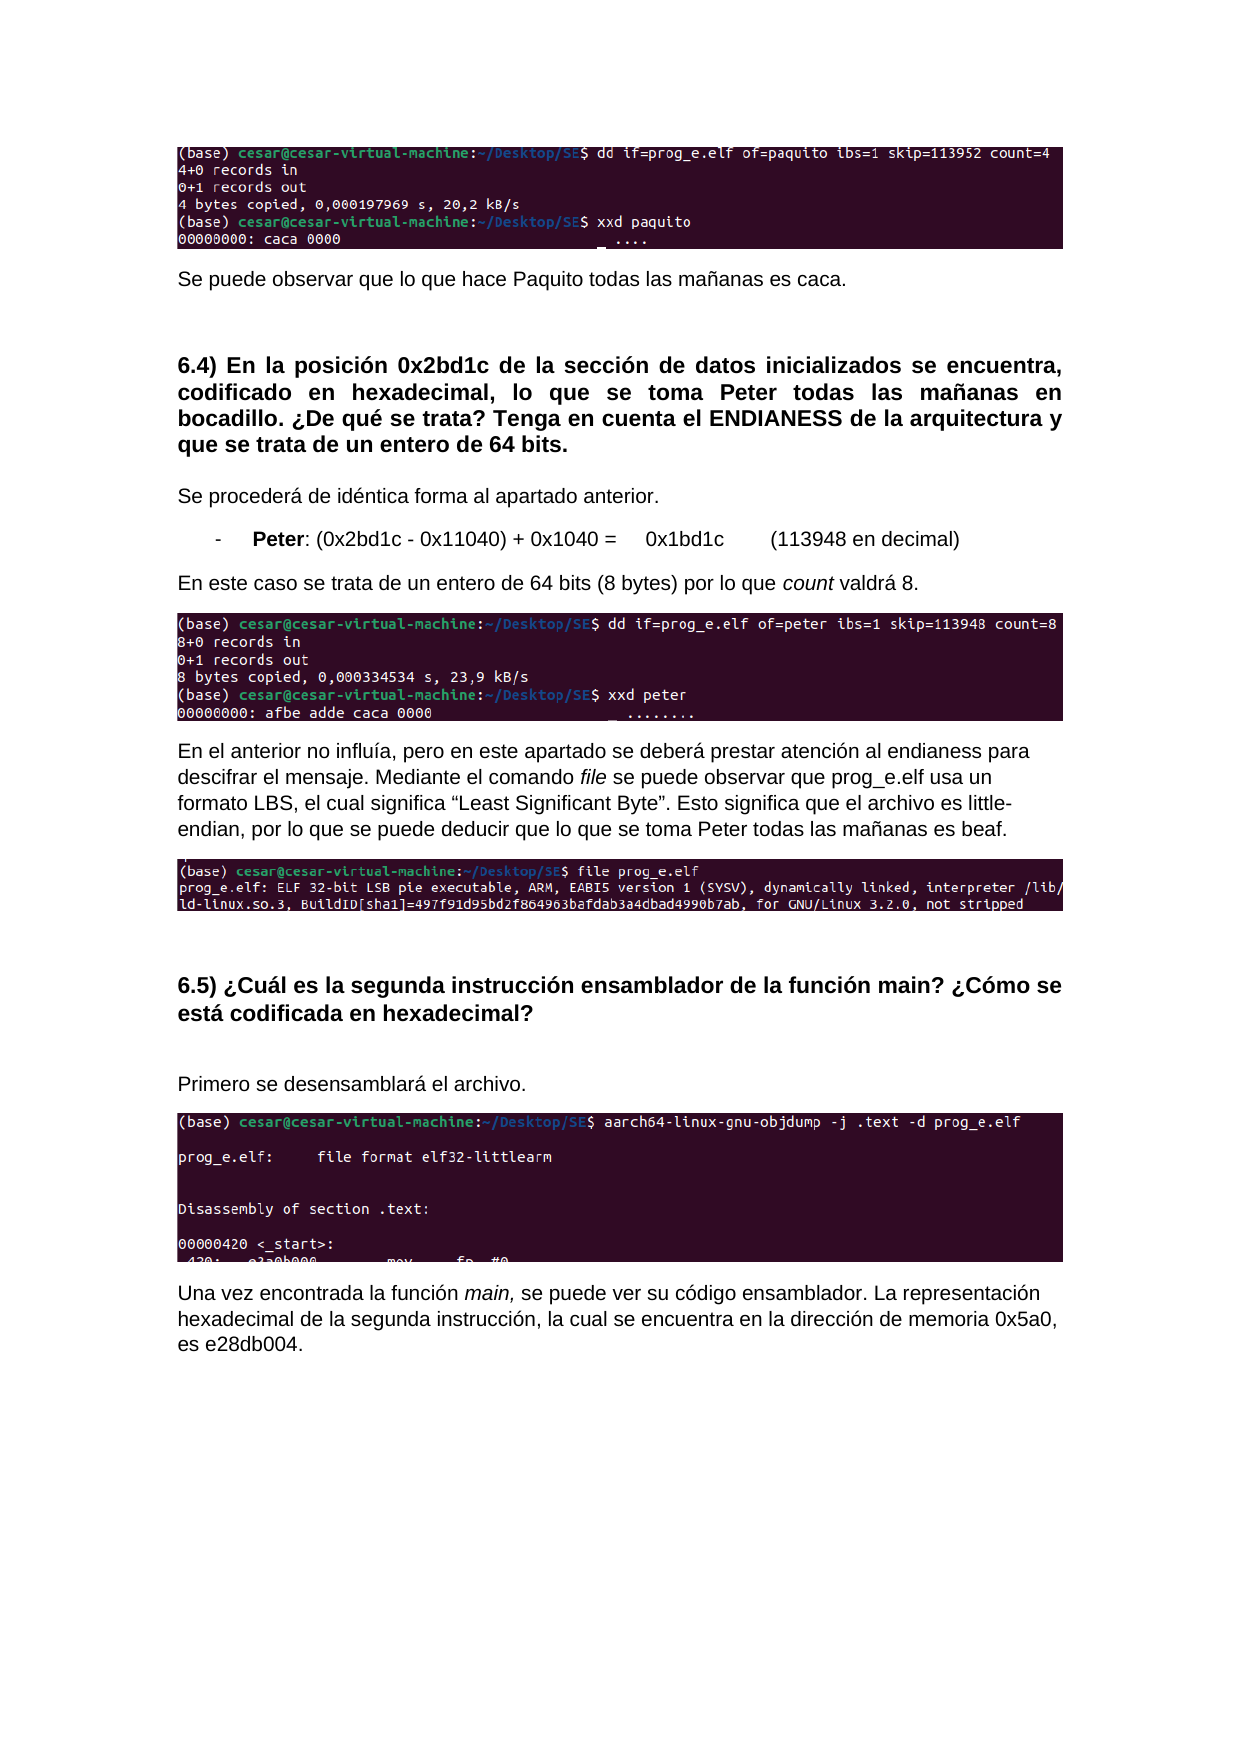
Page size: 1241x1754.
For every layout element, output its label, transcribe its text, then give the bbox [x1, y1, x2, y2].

list Peter: (0x2bd1c - 0x11040) + 0x1040 = 0x1bd1c (113948 en decimal) [215, 527, 1063, 552]
text Una vez encontrada la función main, se puede ver su código ensamblador. La representación hexadecimal de la segunda instrucción, la cual se encuentra en la dirección de memoria 0x5a0, es e28db004. [177, 1281, 1063, 1356]
picture [177, 859, 1063, 911]
text En el anterior no influía, pero en este apartado se deberá prestar atención al endianess para descifrar el mensaje. Mediante el comando file se puede observar que prog_e.elf usa un formato LBS, el cual significa “Least Significant Byte”. Esto significa que el archivo es little-endian, por lo que se puede deducir que lo que se toma Peter todas las mañanas es beaf. [177, 739, 1063, 841]
picture [177, 1113, 1063, 1262]
picture [177, 613, 1063, 721]
text 6.5) ¿Cuál es la segunda instrucción ensamblador de la función main? ¿Cómo se está codificada en hexadecimal? [177, 972, 1063, 1027]
text En este caso se trata de un entero de 64 bits (8 bytes) por lo que count valdrá 8. [177, 571, 1063, 594]
picture [177, 147, 1063, 249]
text Se puede observar que lo que hace Paquito todas las mañanas es caca. [177, 267, 1063, 291]
text Se procederá de idéntica forma al apartado anterior. [177, 484, 1063, 508]
text 6.4) En la posición 0x2bd1c de la sección de datos inicializados se encuentra, codificado en hexadecimal, lo que se toma Peter todas las mañanas en bocadillo. ¿De qué se trata? Tenga en cuenta el ENDIANESS de la arquitectura y que se trata de un entero de 64 bits. [177, 352, 1063, 458]
text Primero se desensamblará el archivo. [177, 1071, 1063, 1095]
